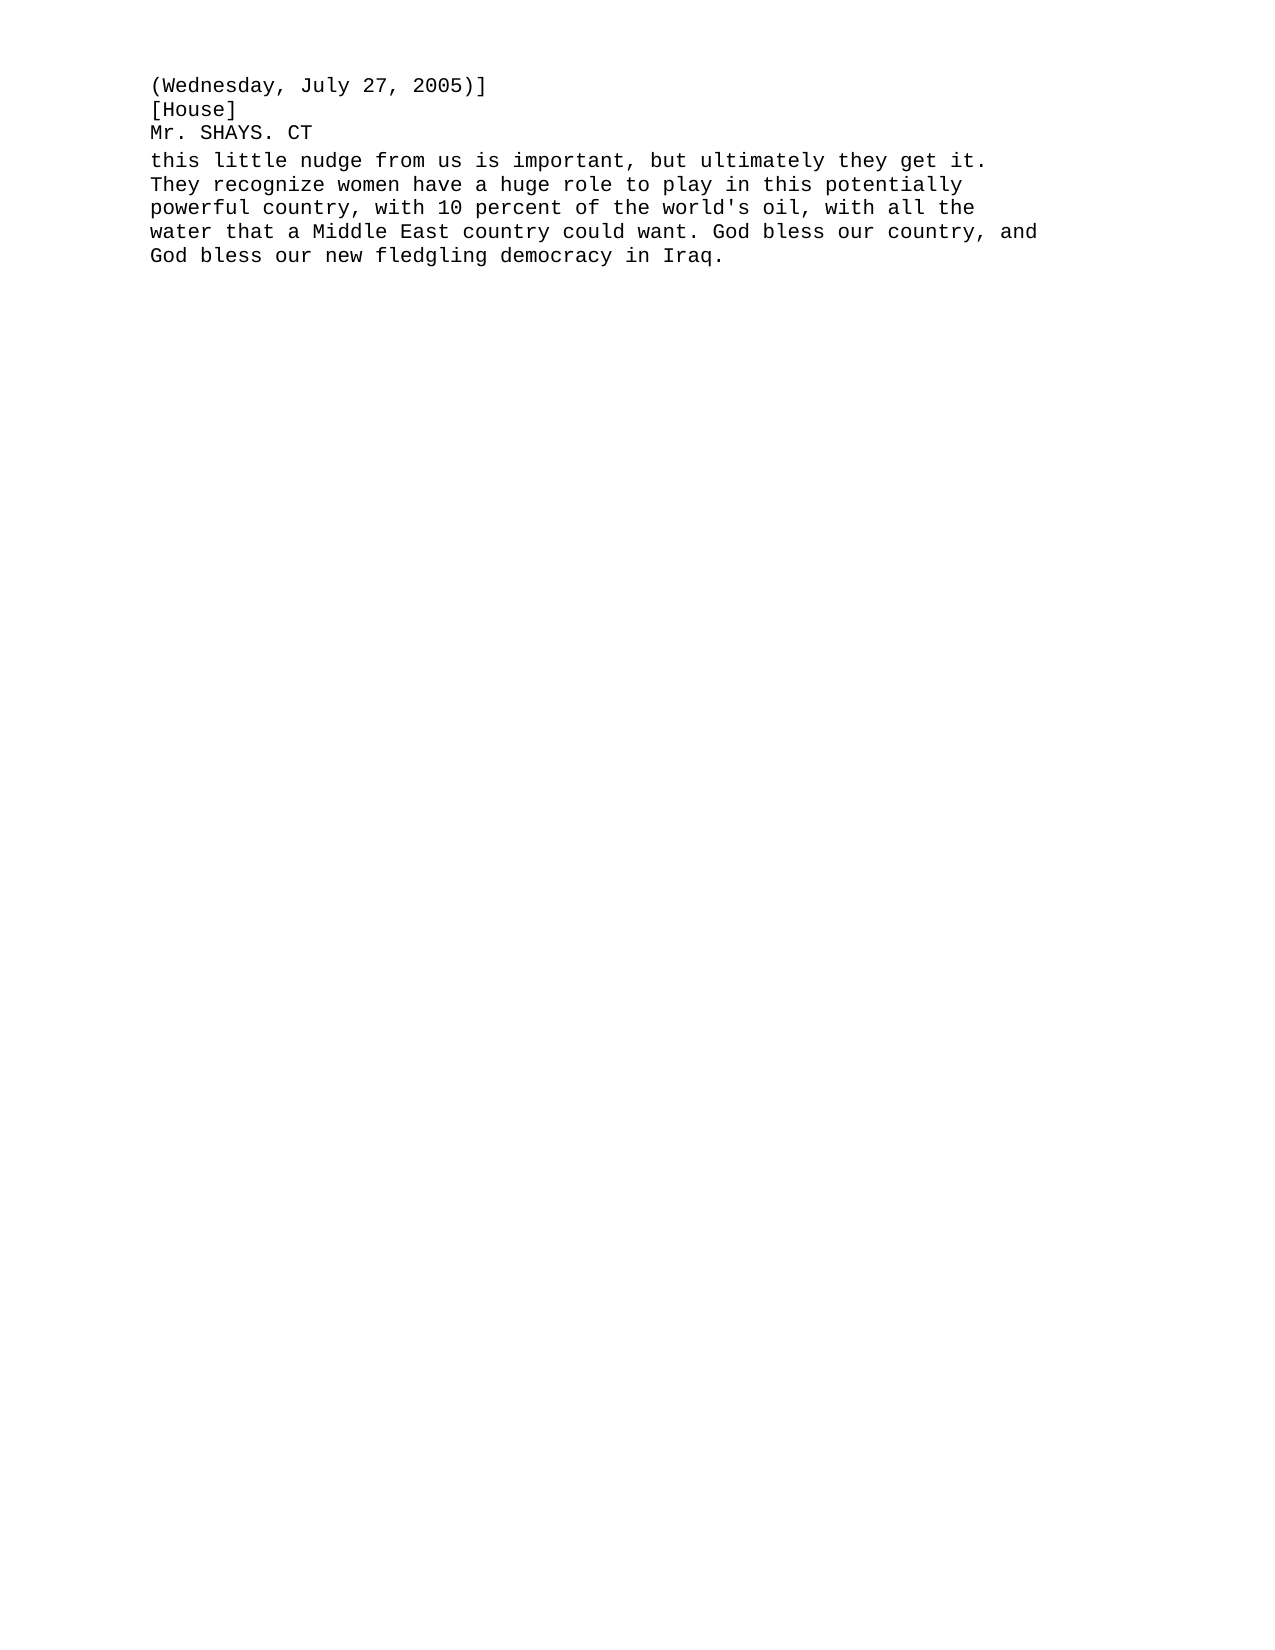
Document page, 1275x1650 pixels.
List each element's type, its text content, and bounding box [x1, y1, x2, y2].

text They recognize women have a huge role to play in this potentially [150, 174, 1125, 197]
text this little nudge from us is important, but ultimately they get it. [150, 150, 1125, 174]
text powerful country, with 10 percent of the world's oil, with all the [150, 197, 1125, 221]
text water that a Middle East country could want. God bless our country, and [150, 221, 1125, 244]
text God bless our new fledgling democracy in Iraq. [150, 244, 1125, 268]
